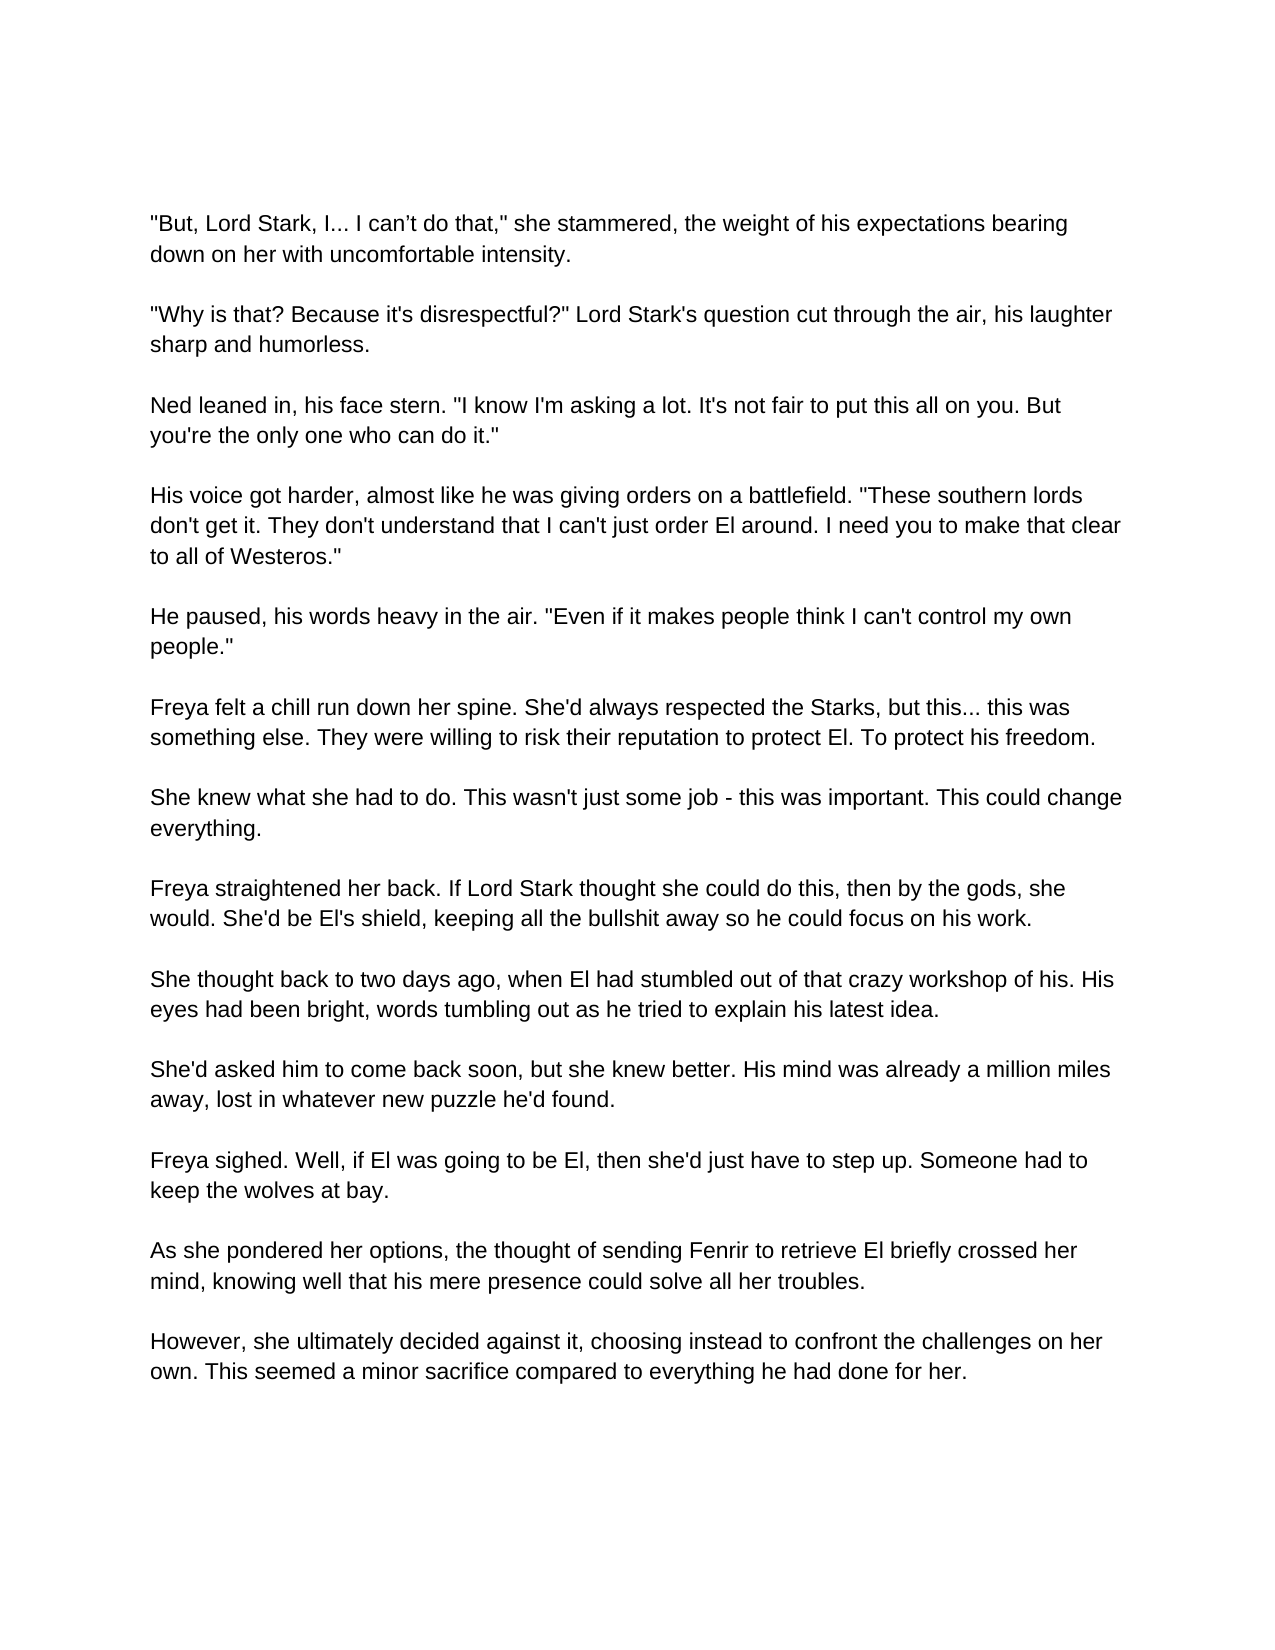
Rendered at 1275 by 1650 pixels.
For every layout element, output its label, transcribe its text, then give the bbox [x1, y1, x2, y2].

text "But, Lord Stark, I... I can’t do that," she stammered, the weight of his expectations bearing down on her with uncomfortable intensity. [150, 210, 1125, 267]
text Freya straightened her back. If Lord Stark thought she could do this, then by the gods, she would. She'd be El's shield, keeping all the bullshit away so he could focus on his work. [150, 875, 1125, 932]
text She'd asked him to come back soon, but she knew better. His mind was already a million miles away, lost in whatever new puzzle he'd found. [150, 1056, 1125, 1113]
text Freya sighed. Well, if El was going to be El, then she'd just have to step up. Someone had to keep the wolves at bay. [150, 1147, 1125, 1203]
text Freya felt a chill run down her spine. She'd always respected the Starks, but this... this was something else. They were willing to risk their reputation to protect El. To protect his freedom. [150, 694, 1125, 750]
text Ned leaned in, his face stern. "I know I'm asking a lot. It's not fair to put this all on you. But you're the only one who can do it." [150, 392, 1125, 448]
text However, she ultimately decided against it, choosing instead to confront the challenges on her own. This seemed a minor sacrifice compared to everything he had done for her. [150, 1328, 1125, 1385]
text He paused, his words heavy in the air. "Even if it makes people think I can't control my own people." [150, 603, 1125, 660]
text "Why is that? Because it's disrespectful?" Lord Stark's question cut through the air, his laughter sharp and humorless. [150, 301, 1125, 358]
text His voice got harder, almost like he was giving orders on a battlefield. "These southern lords don't get it. They don't understand that I can't just order El around. I need you to make that clear to all of Westeros." [150, 482, 1125, 569]
text She knew what she had to do. This wasn't just some job - this was important. This could change everything. [150, 784, 1125, 841]
text As she pondered her options, the thought of sending Fenrir to retrieve El briefly crossed her mind, knowing well that his mere presence could solve all her troubles. [150, 1237, 1125, 1294]
text She thought back to two days ago, when El had stumbled out of that crazy workshop of his. His eyes had been bright, words tumbling out as he tried to explain his latest idea. [150, 966, 1125, 1022]
